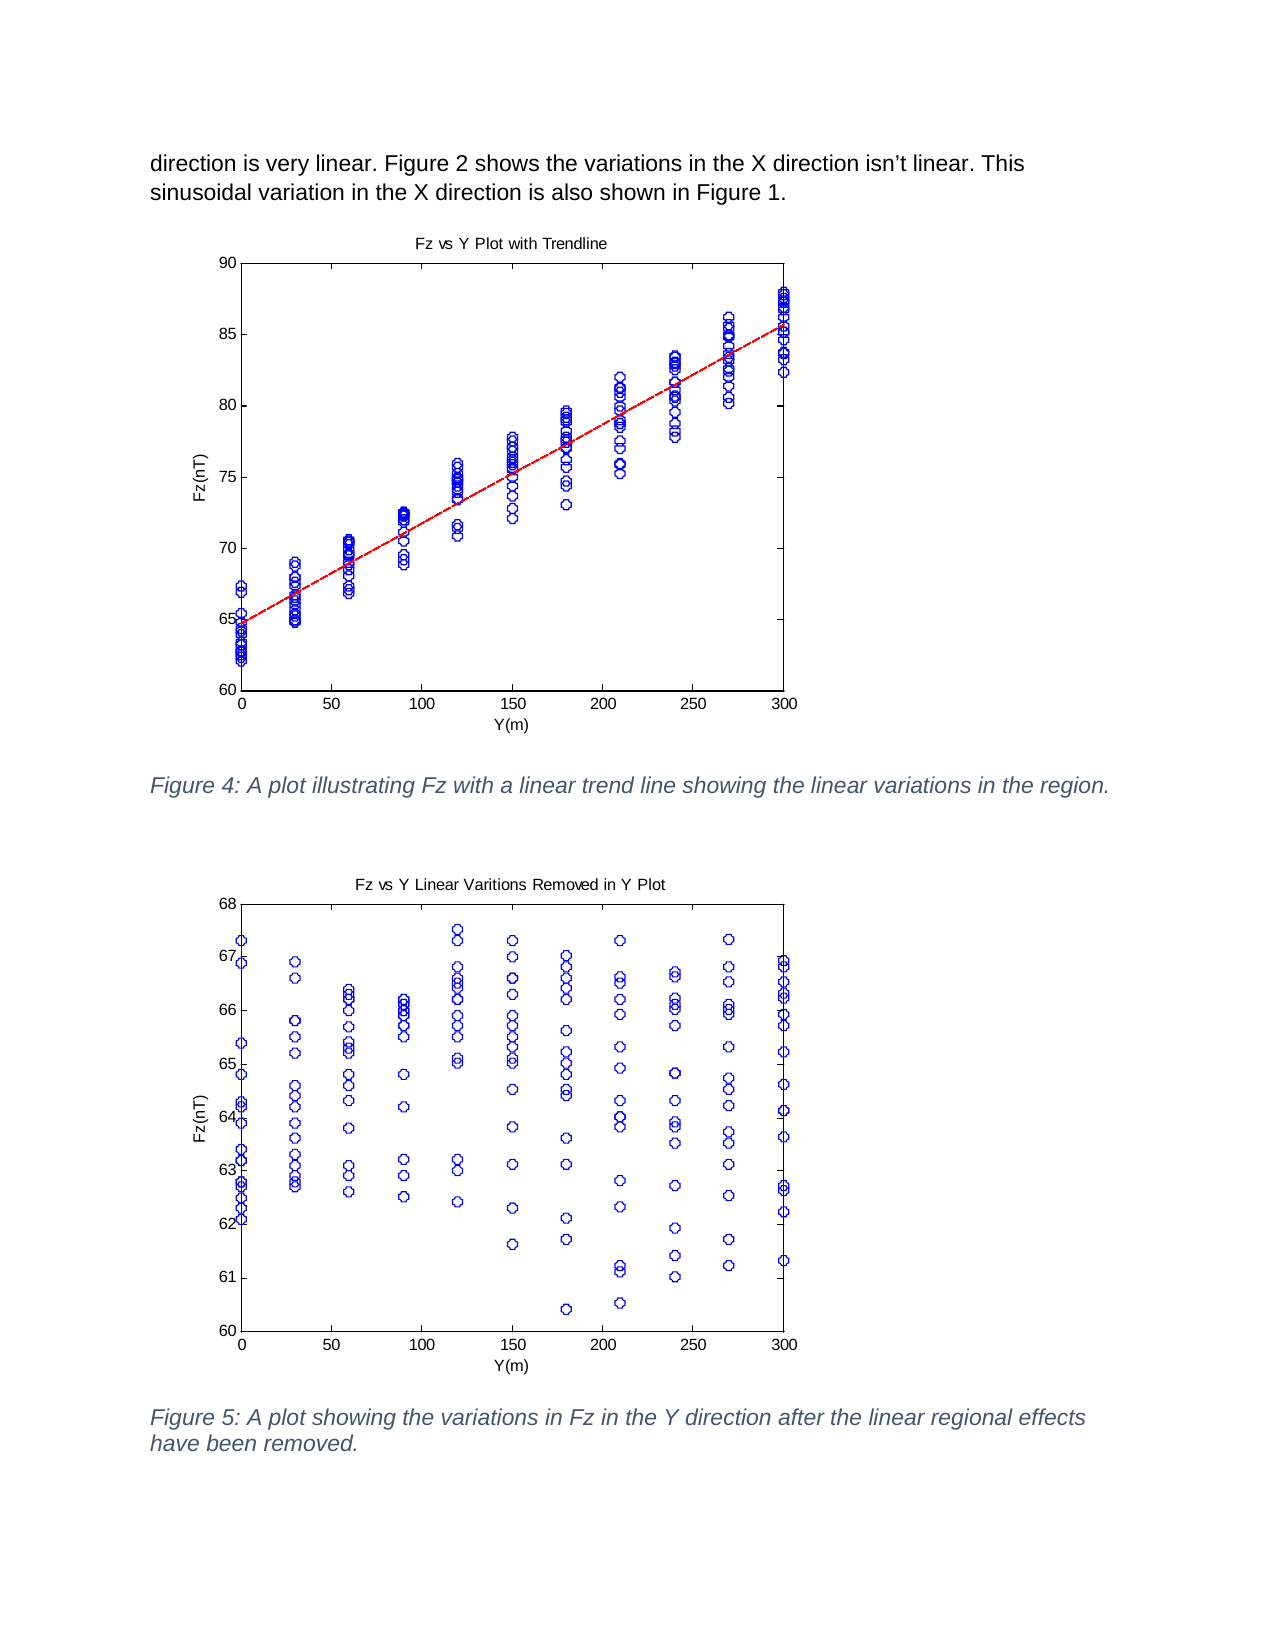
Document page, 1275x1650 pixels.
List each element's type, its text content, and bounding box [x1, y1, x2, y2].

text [150, 150, 1125, 205]
text Figure 4: A plot illustrating Fz with a linear trend line showing the linear variations in the region. [150, 772, 1125, 798]
text Figure 5: A plot showing the variations in Fz in the Y direction after the linear regional effects have been removed. [150, 1403, 1125, 1456]
